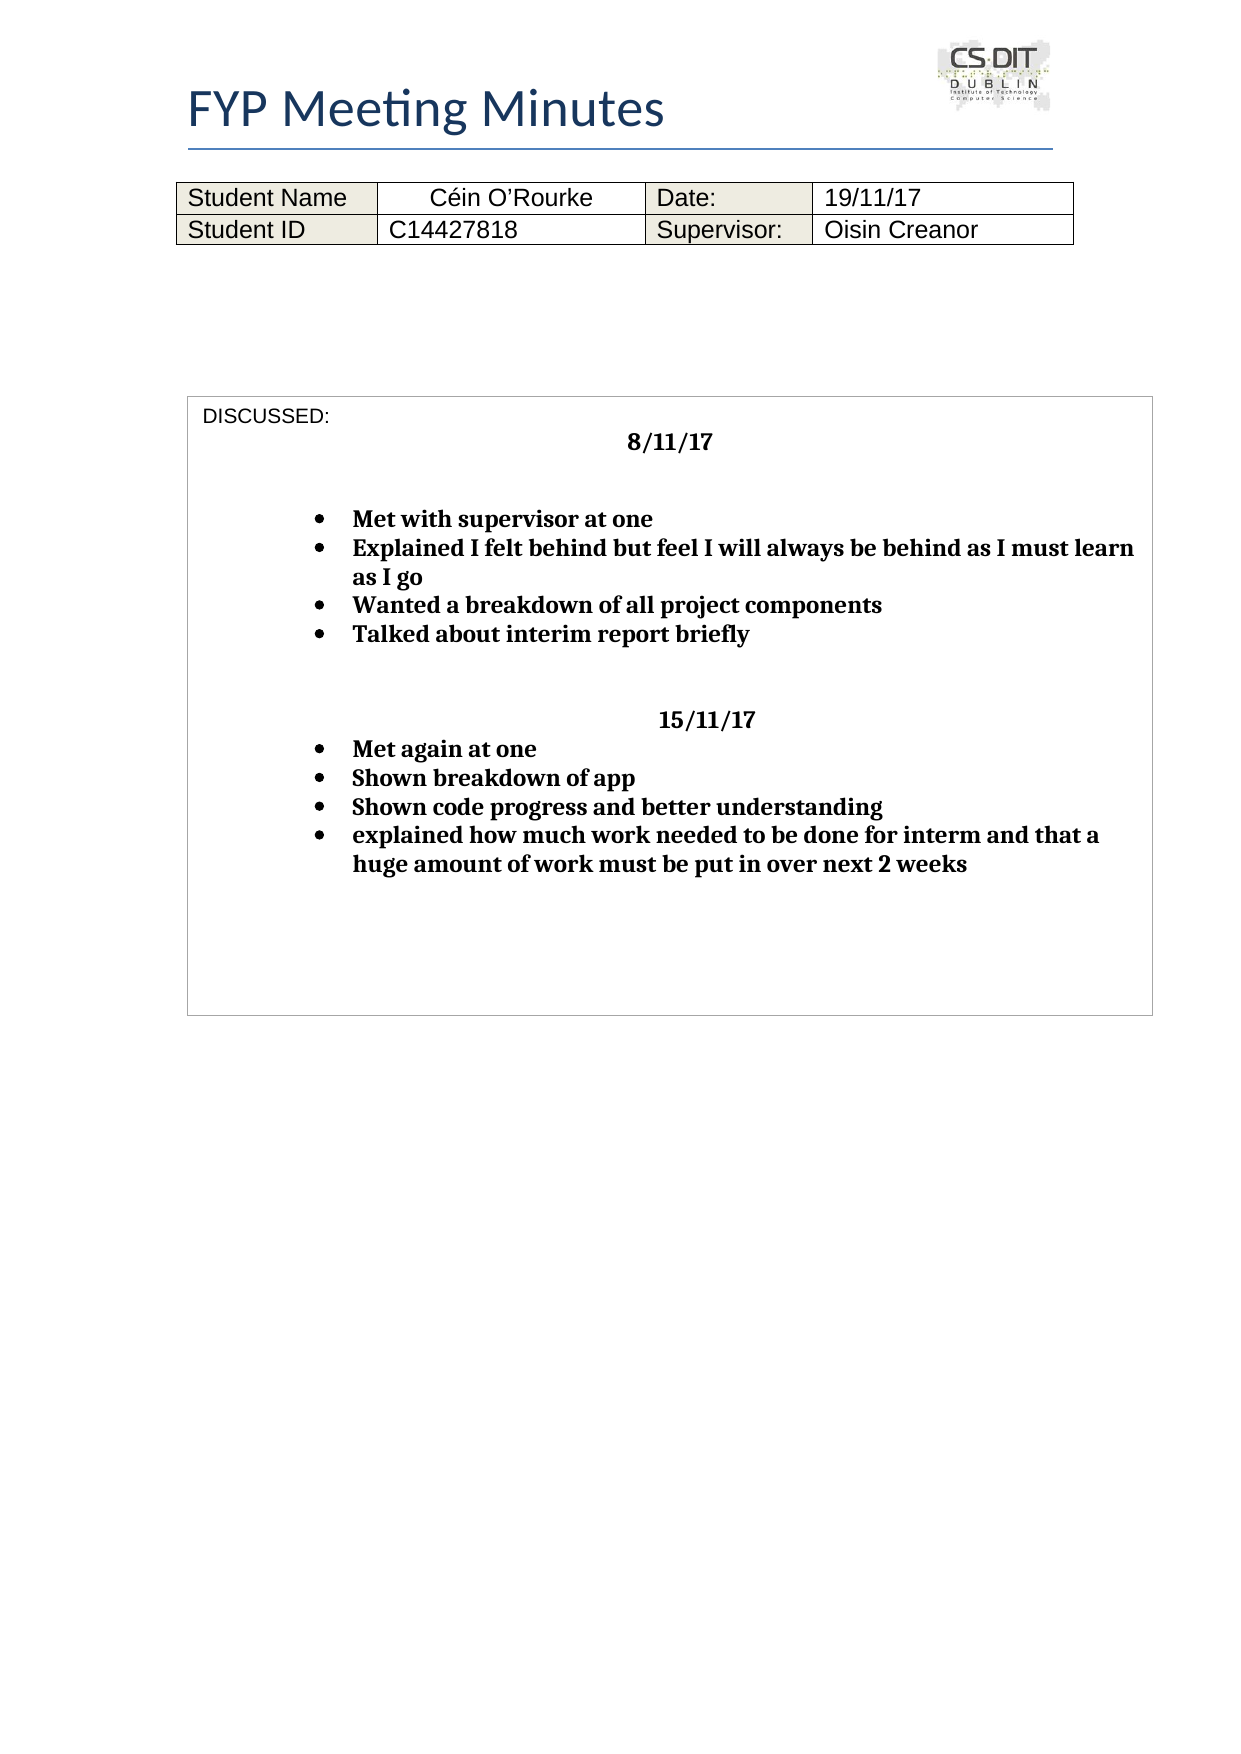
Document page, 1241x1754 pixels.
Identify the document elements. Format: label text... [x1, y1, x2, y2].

table_cell Oisin Creanor [813, 215, 1073, 244]
table_header 19/11/17 [813, 183, 1073, 214]
picture [937, 18, 1050, 132]
table_header Date: [646, 183, 812, 214]
table_cell C14427818 [378, 215, 645, 244]
table_cell Student ID [177, 215, 377, 244]
table_header Student Name [177, 183, 377, 214]
table_cell Supervisor: [646, 215, 812, 244]
table_header Céin O’Rourke [378, 183, 645, 214]
